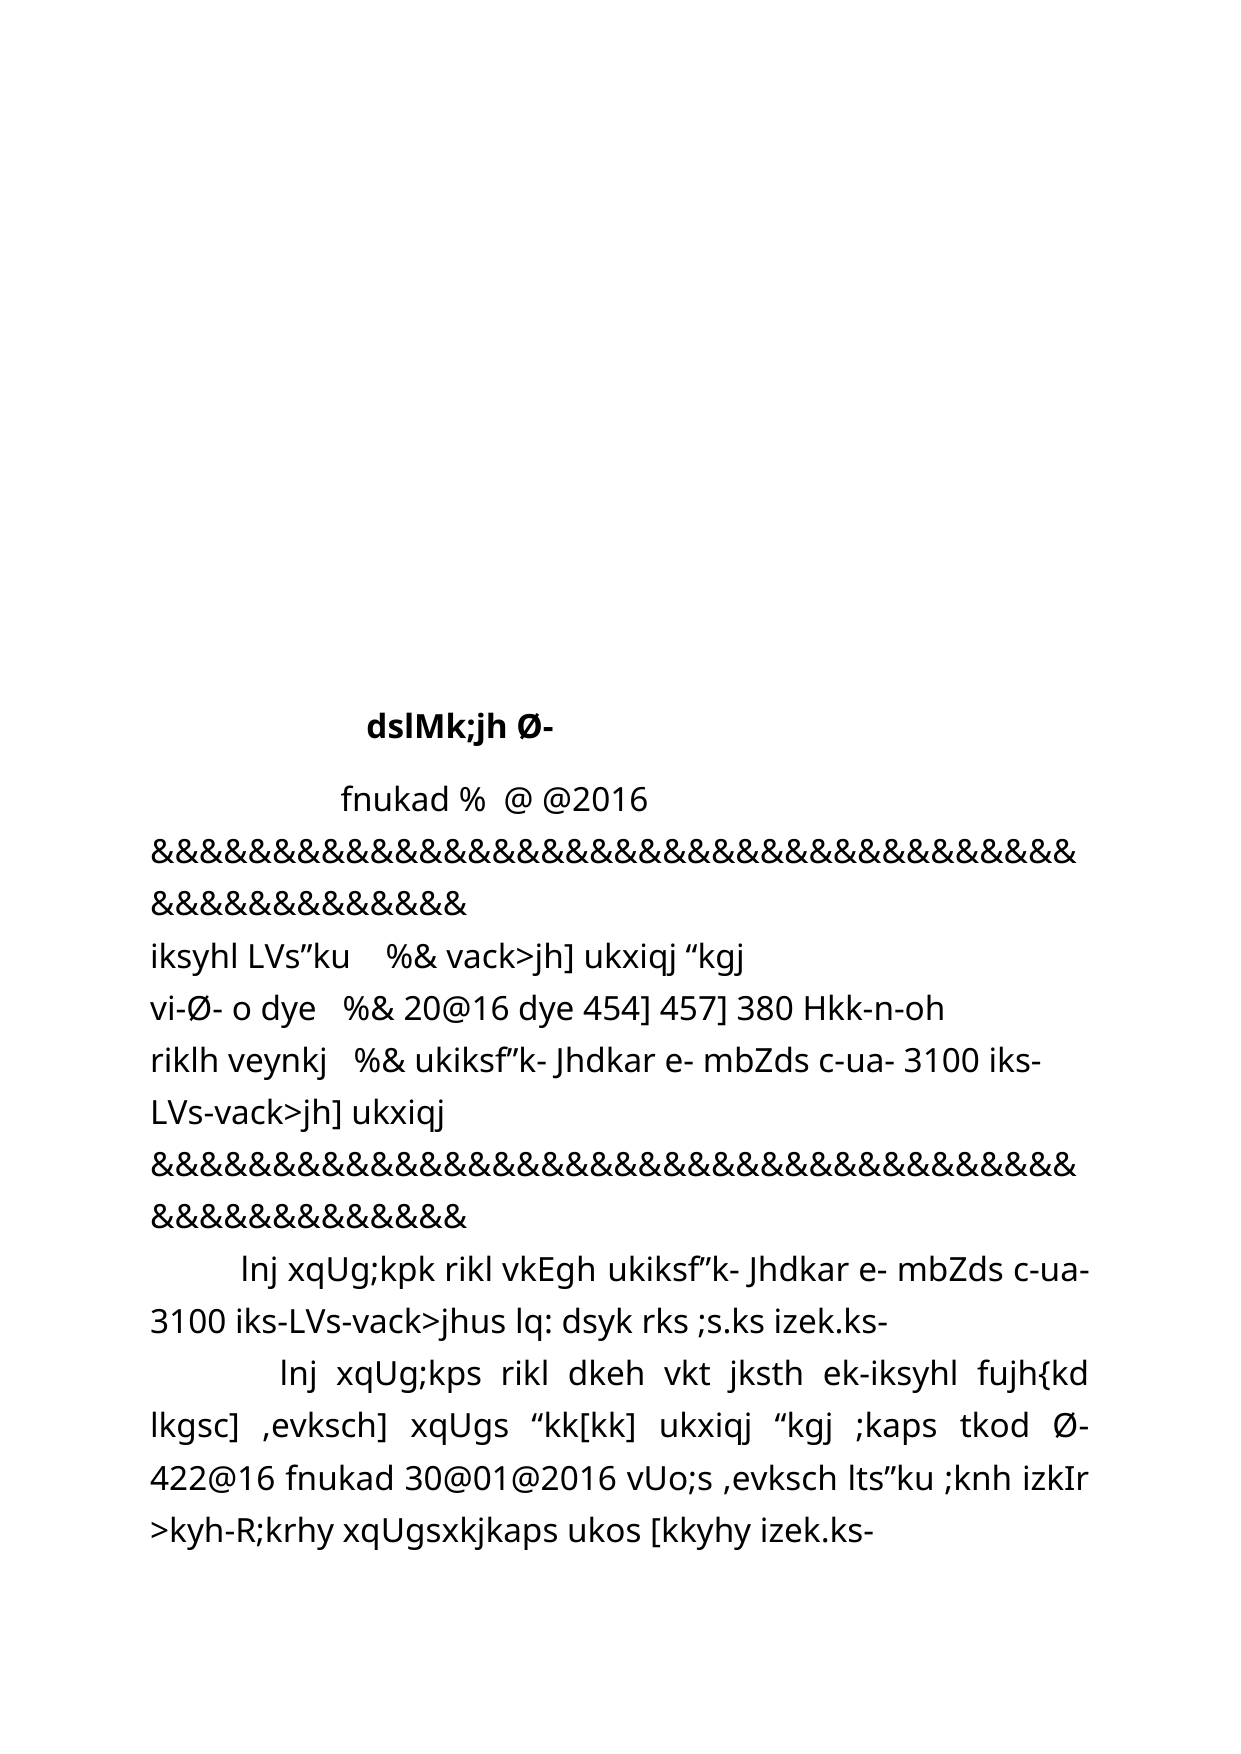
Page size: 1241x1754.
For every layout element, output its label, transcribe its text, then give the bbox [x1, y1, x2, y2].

text lnj xqUg;kpk rikl vkEgh ukiksf”k- Jhdkar e- mbZds c-ua- 3100 iks-LVs-vack>jhus lq: dsyk rks ;s.ks izek.ks- [150, 1246, 1090, 1343]
text vi-Ø- o dye %& 20@16 dye 454] 457] 380 Hkk-n-oh [150, 984, 1090, 1030]
text dslMk;jh Ø- [150, 703, 1090, 748]
text &&&&&&&&&&&&&&&&&&&&&&&&&&&&&&&&&&&&&&&&&&&&&&&&&&& [150, 828, 1090, 926]
text iksyhl LVs”ku %& vack>jh] ukxiqj “kgj [150, 932, 1090, 978]
text riklh veynkj %& ukiksf”k- Jhdkar e- mbZds c-ua- 3100 iks-LVs-vack>jh] ukxiqj [150, 1037, 1090, 1134]
text fnukad % @ @2016 [150, 776, 1090, 821]
text lnj xqUg;kps rikl dkeh vkt jksth ek-iksyhl fujh{kd lkgsc] ,evksch] xqUgs “kk[kk] ukxiqj “kgj ;kaps tkod Ø- 422@16 fnukad 30@01@2016 vUo;s ,evksch lts”ku ;knh izkIr >kyh-R;krhy xqUgsxkjkaps ukos [kkyhy izek.ks- [150, 1350, 1090, 1552]
text &&&&&&&&&&&&&&&&&&&&&&&&&&&&&&&&&&&&&&&&&&&&&&&&&&& [150, 1141, 1090, 1239]
